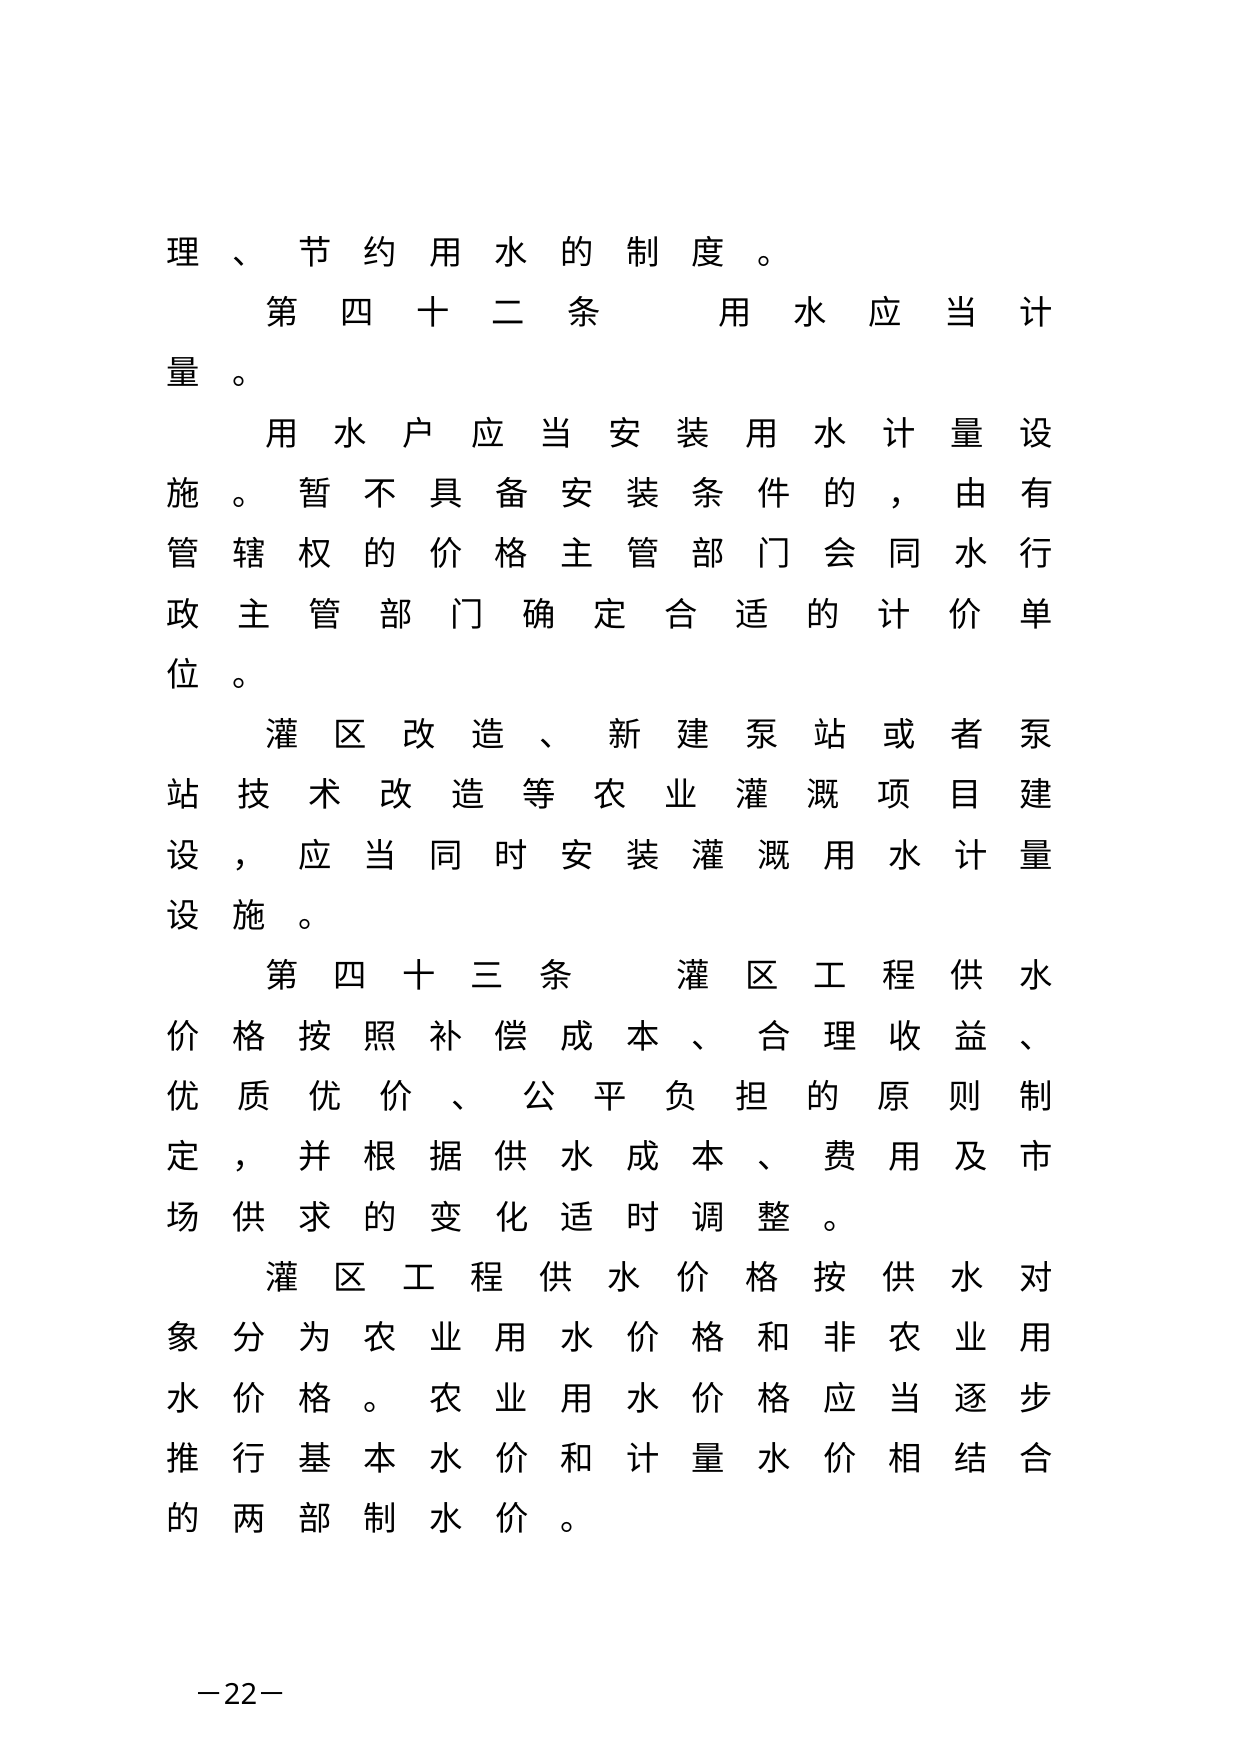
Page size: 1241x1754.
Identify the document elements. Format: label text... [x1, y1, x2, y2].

text 第四十三条 灌区工程供水价格按照补偿成本、合理收益、优质优价、公平负担的原则制定，并根据供水成本、费用及市场供求的变化适时调整。 [167, 943, 1085, 1245]
text 灌区工程供水价格按供水对象分为农业用水价格和非农业用水价格。农业用水价格应当逐步推行基本水价和计量水价相结合的两部制水价。 [167, 1245, 1085, 1546]
text 第四十二条 用水应当计量。 [167, 280, 1085, 400]
text 灌区改造、新建泵站或者泵站技术改造等农业灌溉项目建设，应当同时安装灌溉用水计量设施。 [167, 702, 1085, 943]
text 用水户应当安装用水计量设施。暂不具备安装条件的，由有管辖权的价格主管部门会同水行政主管部门确定合适的计价单位。 [167, 400, 1085, 702]
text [167, 219, 1085, 280]
